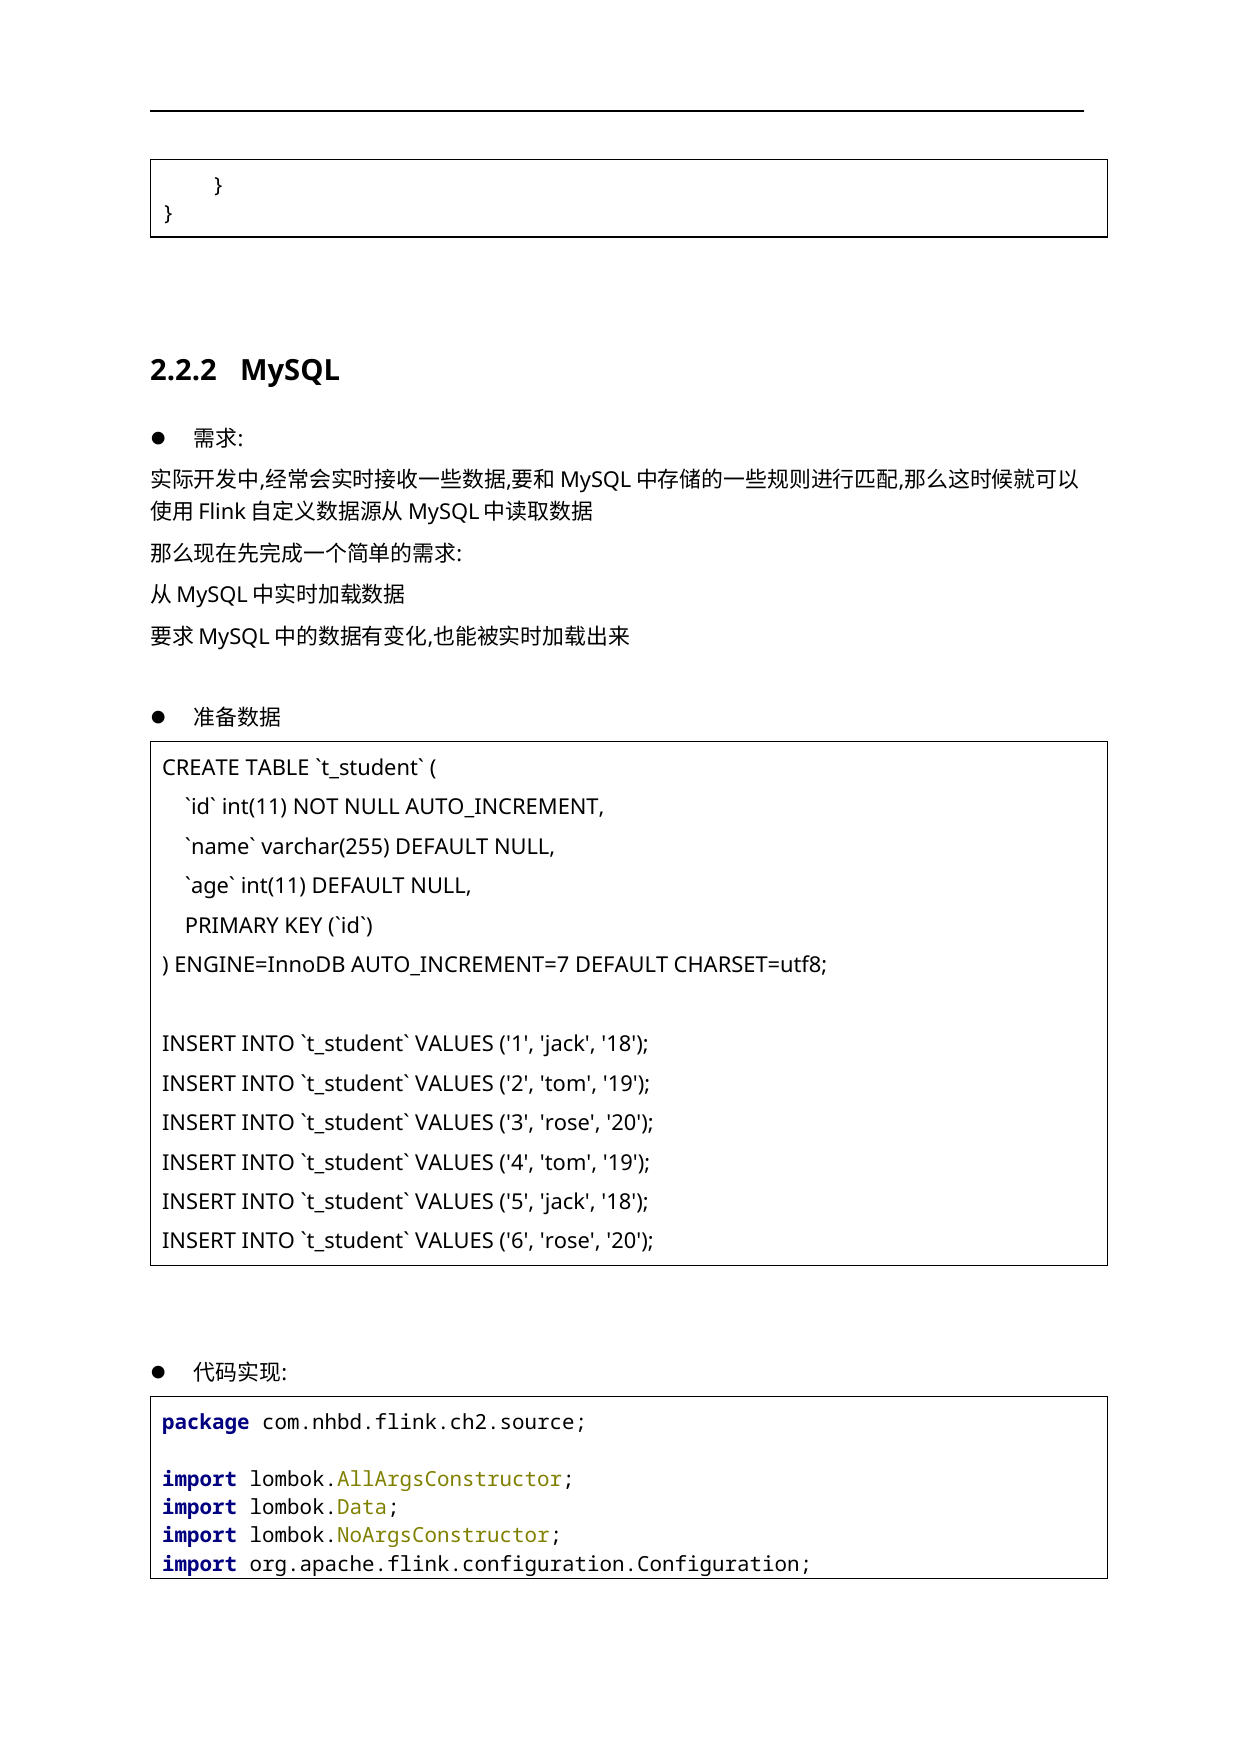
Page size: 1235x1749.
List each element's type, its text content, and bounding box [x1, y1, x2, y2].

text 那么现在先完成一个简单的需求: [150, 536, 1084, 567]
text 从MySQL中实时加载数据 [150, 577, 1084, 609]
table_header CREATE TABLE `t_student` ( `id` int(11) NOT NULL AUTO_INCREMENT, `name` varchar(255) DEFAULT NULL, `age` int(11) DEFAULT NULL, PRIMARY KEY (`id`) ) ENGINE=InnoDB AUTO_INCREMENT=7 DEFAULT CHARSET=utf8; INSERT INTO `t_student` VALUES ('1', 'jack', '18'); INSERT INTO `t_student` VALUES ('2', 'tom', '19'); INSERT INTO `t_student` VALUES ('3', 'rose', '20'); INSERT INTO `t_student` VALUES ('4', 'tom', '19'); INSERT INTO `t_student` VALUES ('5', 'jack', '18'); INSERT INTO `t_student` VALUES ('6', 'rose', '20'); [151, 742, 1107, 1265]
list 准备数据 [150, 699, 1084, 731]
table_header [151, 160, 1107, 236]
list 代码实现: [150, 1354, 1084, 1386]
subtitle MySQL [150, 349, 1084, 388]
text 要求MySQL中的数据有变化,也能被实时加载出来 [150, 619, 1084, 650]
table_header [151, 1397, 1107, 1577]
list 需求: [150, 421, 1084, 453]
text 实际开发中,经常会实时接收一些数据,要和MySQL中存储的一些规则进行匹配,那么这时候就可以使用Flink自定义数据源从MySQL中读取数据 [150, 462, 1084, 526]
